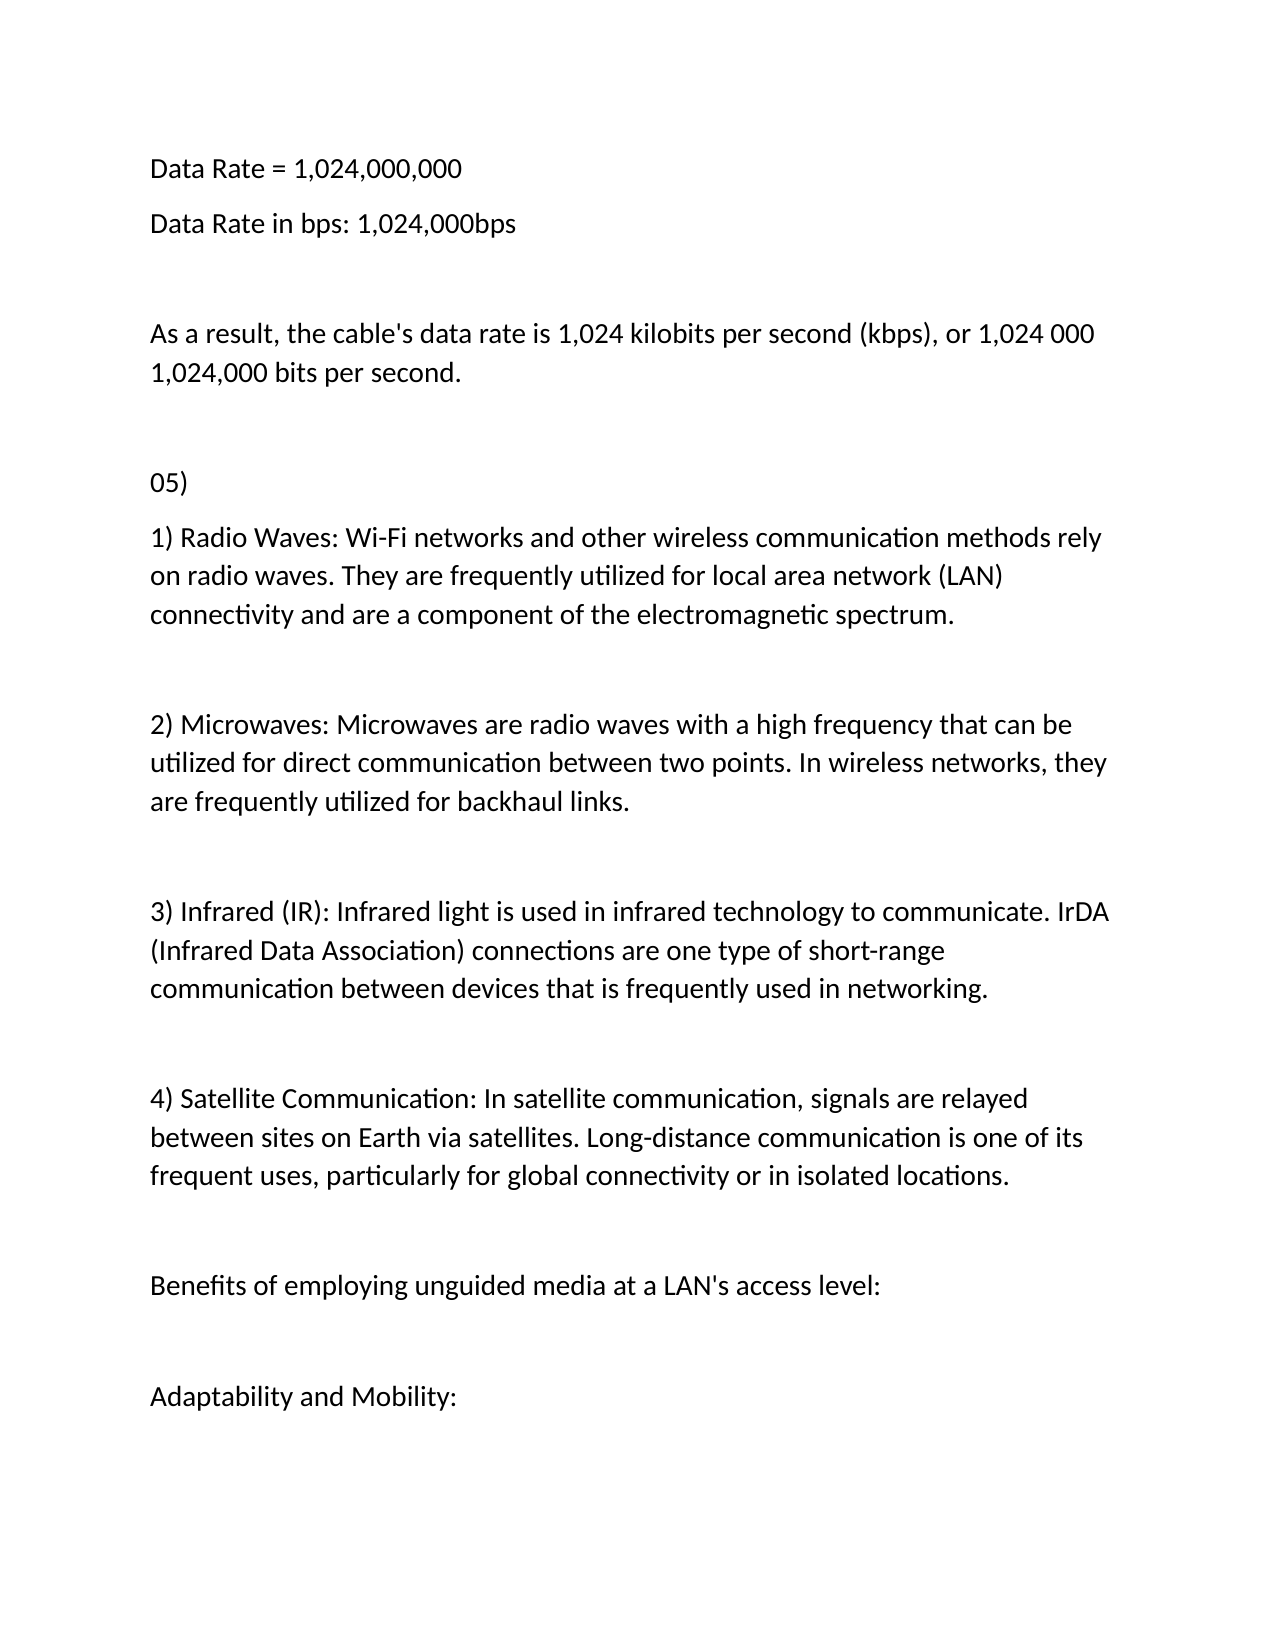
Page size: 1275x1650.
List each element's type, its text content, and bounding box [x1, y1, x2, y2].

text Benefits of employing unguided media at a LAN's access level: [150, 1267, 1125, 1303]
text Data Rate = 1,024,000,000 [150, 150, 1125, 186]
text 2) Microwaves: Microwaves are radio waves with a high frequency that can be utilized for direct communication between two points. In wireless networks, they are frequently utilized for backhaul links. [150, 706, 1125, 819]
text 05) [150, 464, 1125, 499]
text Data Rate in bps: 1,024,000bps [150, 205, 1125, 241]
text 3) Infrared (IR): Infrared light is used in infrared technology to communicate. IrDA (Infrared Data Association) connections are one type of short-range communication between devices that is frequently used in networking. [150, 893, 1125, 1006]
text As a result, the cable's data rate is 1,024 kilobits per second (kbps), or 1,024 000 1,024,000 bits per second. [150, 315, 1125, 389]
text 4) Satellite Communication: In satellite communication, signals are relayed between sites on Earth via satellites. Long-distance communication is one of its frequent uses, particularly for global connectivity or in isolated locations. [150, 1080, 1125, 1193]
text 1) Radio Waves: Wi-Fi networks and other wireless communication methods rely on radio waves. They are frequently utilized for local area network (LAN) connectivity and are a component of the electromagnetic spectrum. [150, 519, 1125, 632]
text Adaptability and Mobility: [150, 1378, 1125, 1413]
